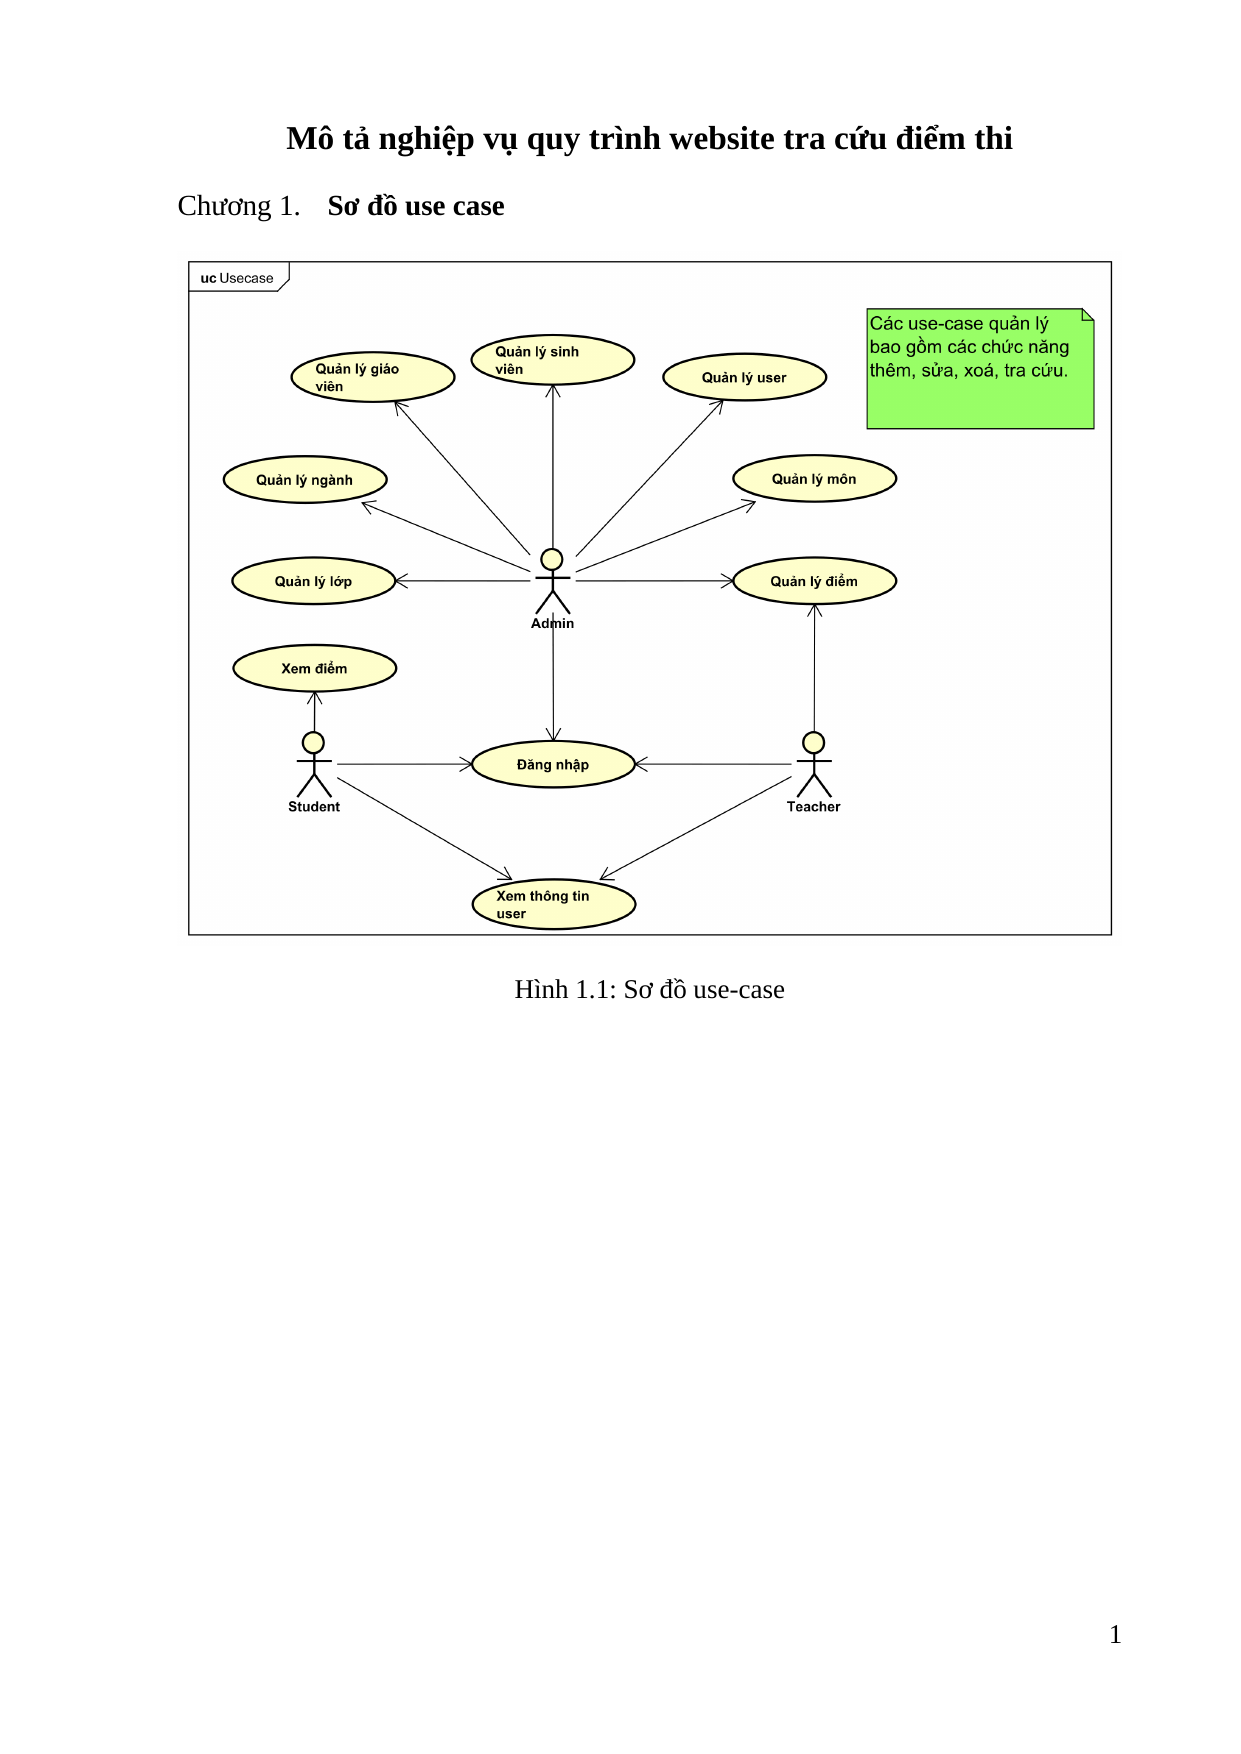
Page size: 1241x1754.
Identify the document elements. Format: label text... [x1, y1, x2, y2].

subtitle Sơ đồ use case [177, 188, 1122, 222]
picture [177, 251, 1123, 946]
text Mô tả nghiệp vụ quy trình website tra cứu điểm thi [177, 118, 1122, 156]
